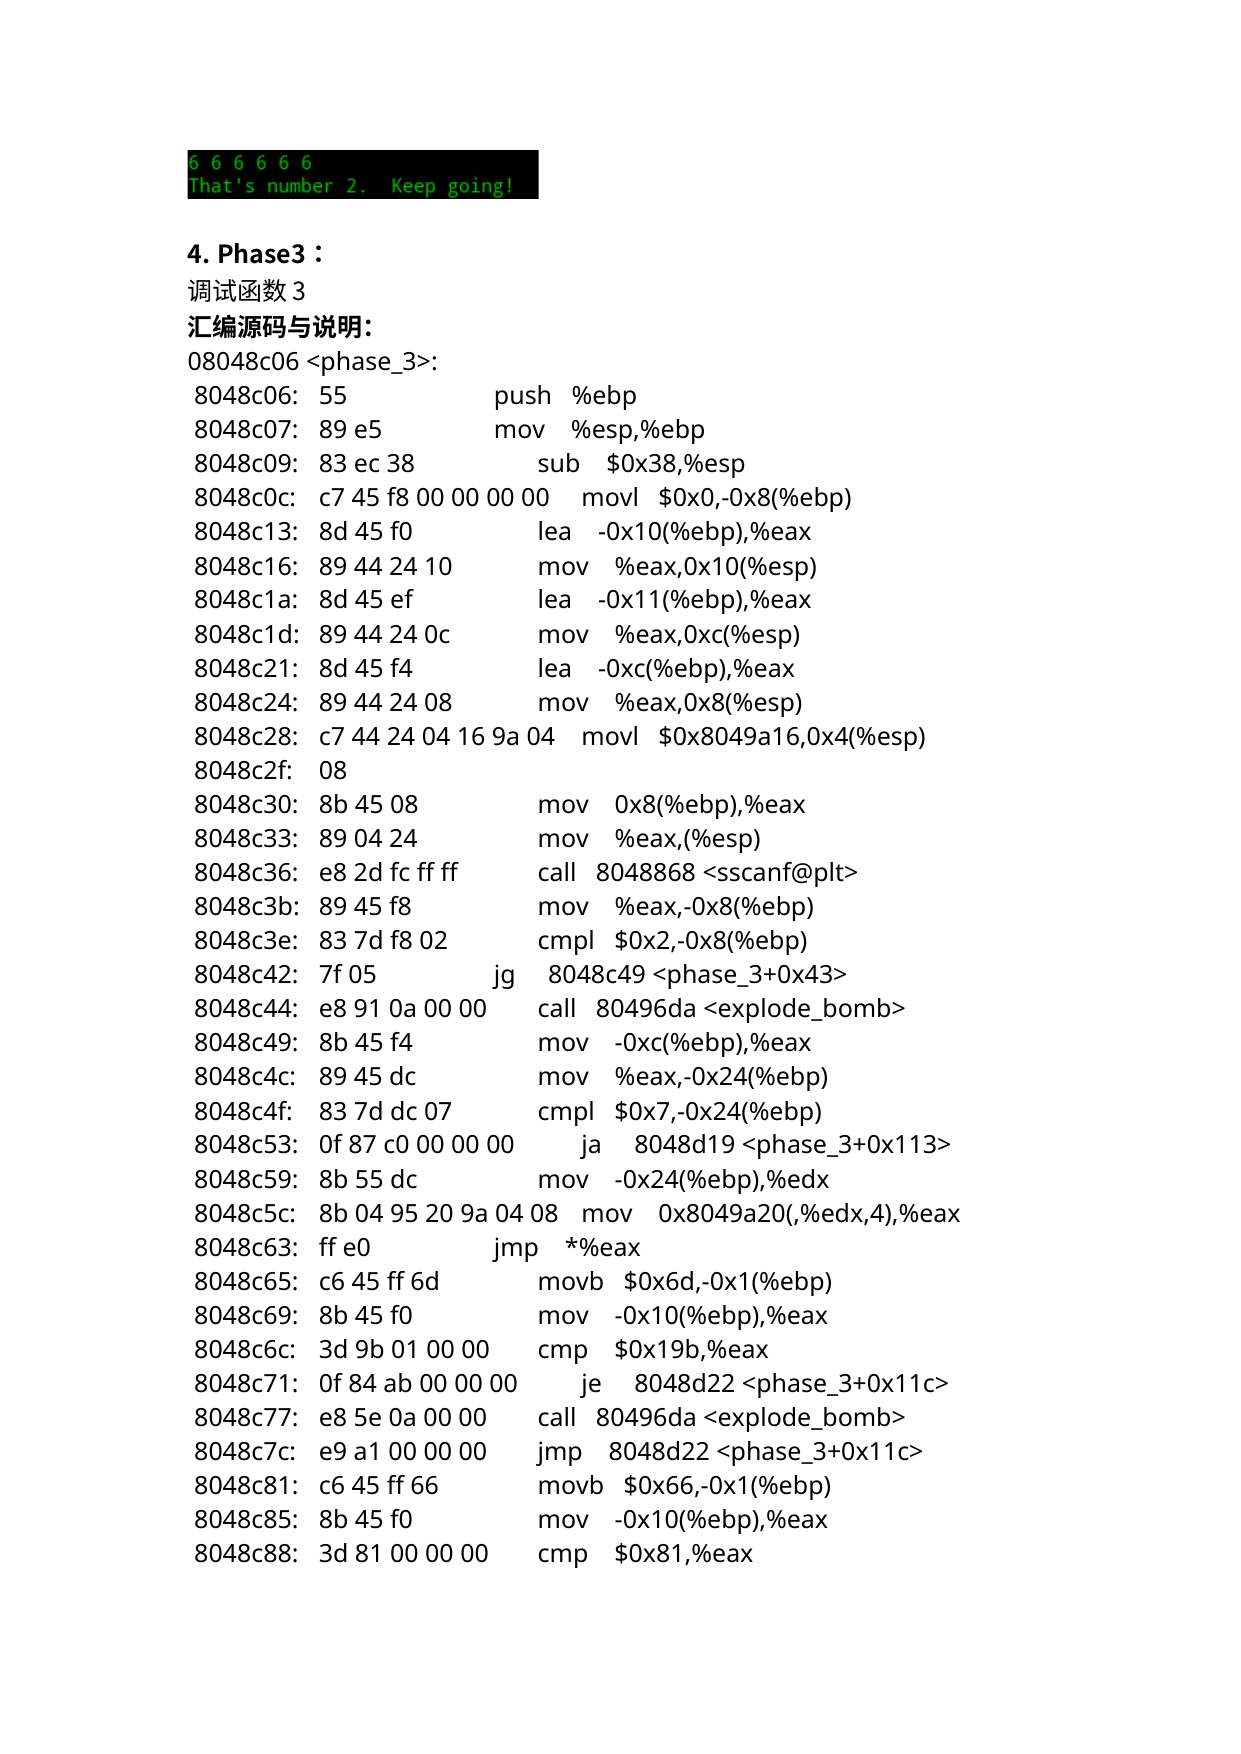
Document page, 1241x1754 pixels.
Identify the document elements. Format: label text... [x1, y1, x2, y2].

text 8048c07: 89 e5 mov %esp,%ebp [187, 412, 1053, 446]
text 汇编源码与说明： [187, 307, 1053, 344]
text 8048c63: ff e0 jmp *%eax [187, 1229, 1053, 1263]
text 8048c6c: 3d 9b 01 00 00 cmp $0x19b,%eax [187, 1332, 1053, 1366]
text 8048c36: e8 2d fc ff ff call 8048868 <sscanf@plt> [187, 855, 1053, 889]
text 8048c13: 8d 45 f0 lea -0x10(%ebp),%eax [187, 514, 1053, 548]
text 8048c5c: 8b 04 95 20 9a 04 08 mov 0x8049a20(,%edx,4),%eax [187, 1195, 1053, 1229]
text 8048c71: 0f 84 ab 00 00 00 je 8048d22 <phase_3+0x11c> [187, 1366, 1053, 1400]
text 4. Phase3： [187, 235, 1053, 271]
text 8048c24: 89 44 24 08 mov %eax,0x8(%esp) [187, 684, 1053, 718]
text 8048c77: e8 5e 0a 00 00 call 80496da <explode_bomb> [187, 1400, 1053, 1434]
text 8048c28: c7 44 24 04 16 9a 04 movl $0x8049a16,0x4(%esp) [187, 718, 1053, 752]
text 8048c49: 8b 45 f4 mov -0xc(%ebp),%eax [187, 1025, 1053, 1059]
text 8048c59: 8b 55 dc mov -0x24(%ebp),%edx [187, 1161, 1053, 1195]
text 8048c69: 8b 45 f0 mov -0x10(%ebp),%eax [187, 1297, 1053, 1332]
text 8048c09: 83 ec 38 sub $0x38,%esp [187, 446, 1053, 480]
text 8048c0c: c7 45 f8 00 00 00 00 movl $0x0,-0x8(%ebp) [187, 480, 1053, 514]
text 8048c3b: 89 45 f8 mov %eax,-0x8(%ebp) [187, 889, 1053, 923]
text 8048c88: 3d 81 00 00 00 cmp $0x81,%eax [187, 1536, 1053, 1570]
text 8048c33: 89 04 24 mov %eax,(%esp) [187, 821, 1053, 855]
text 8048c65: c6 45 ff 6d movb $0x6d,-0x1(%ebp) [187, 1263, 1053, 1297]
text 8048c1d: 89 44 24 0c mov %eax,0xc(%esp) [187, 616, 1053, 650]
text 8048c53: 0f 87 c0 00 00 00 ja 8048d19 <phase_3+0x113> [187, 1127, 1053, 1161]
text 8048c21: 8d 45 f4 lea -0xc(%ebp),%eax [187, 650, 1053, 684]
text 8048c16: 89 44 24 10 mov %eax,0x10(%esp) [187, 548, 1053, 582]
picture [187, 150, 539, 199]
text 08048c06 <phase_3>: [187, 344, 1053, 378]
text 8048c42: 7f 05 jg 8048c49 <phase_3+0x43> [187, 957, 1053, 991]
text 8048c2f: 08 [187, 752, 1053, 787]
text 8048c7c: e9 a1 00 00 00 jmp 8048d22 <phase_3+0x11c> [187, 1434, 1053, 1468]
text 8048c81: c6 45 ff 66 movb $0x66,-0x1(%ebp) [187, 1468, 1053, 1502]
text 8048c4c: 89 45 dc mov %eax,-0x24(%ebp) [187, 1059, 1053, 1093]
text 调试函数3 [187, 271, 1053, 307]
text 8048c4f: 83 7d dc 07 cmpl $0x7,-0x24(%ebp) [187, 1093, 1053, 1127]
text 8048c44: e8 91 0a 00 00 call 80496da <explode_bomb> [187, 991, 1053, 1025]
text 8048c85: 8b 45 f0 mov -0x10(%ebp),%eax [187, 1502, 1053, 1536]
text 8048c3e: 83 7d f8 02 cmpl $0x2,-0x8(%ebp) [187, 923, 1053, 957]
text 8048c30: 8b 45 08 mov 0x8(%ebp),%eax [187, 787, 1053, 821]
text 8048c06: 55 push %ebp [187, 378, 1053, 412]
text 8048c1a: 8d 45 ef lea -0x11(%ebp),%eax [187, 582, 1053, 616]
